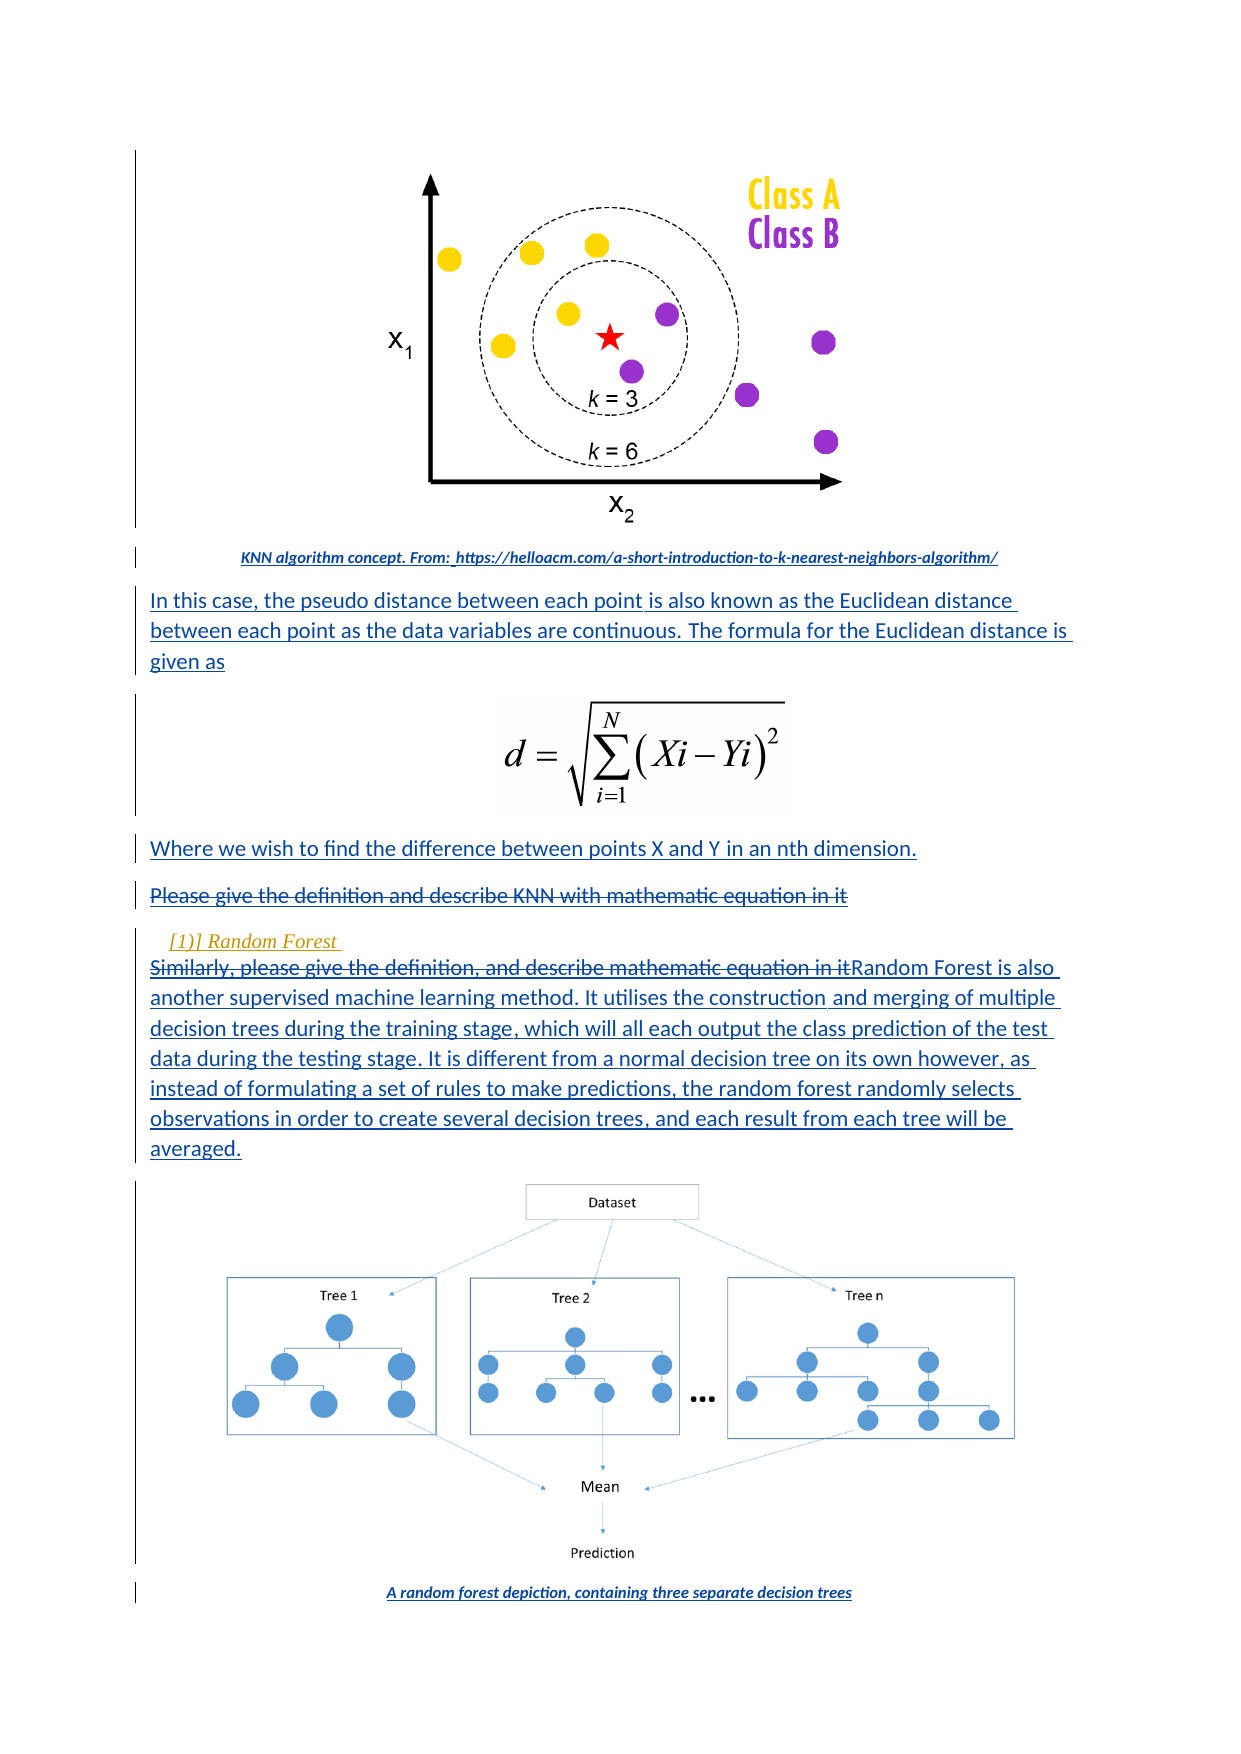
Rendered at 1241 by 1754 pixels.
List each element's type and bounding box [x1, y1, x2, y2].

picture [367, 150, 873, 529]
picture [499, 693, 792, 816]
picture [222, 1181, 1018, 1564]
